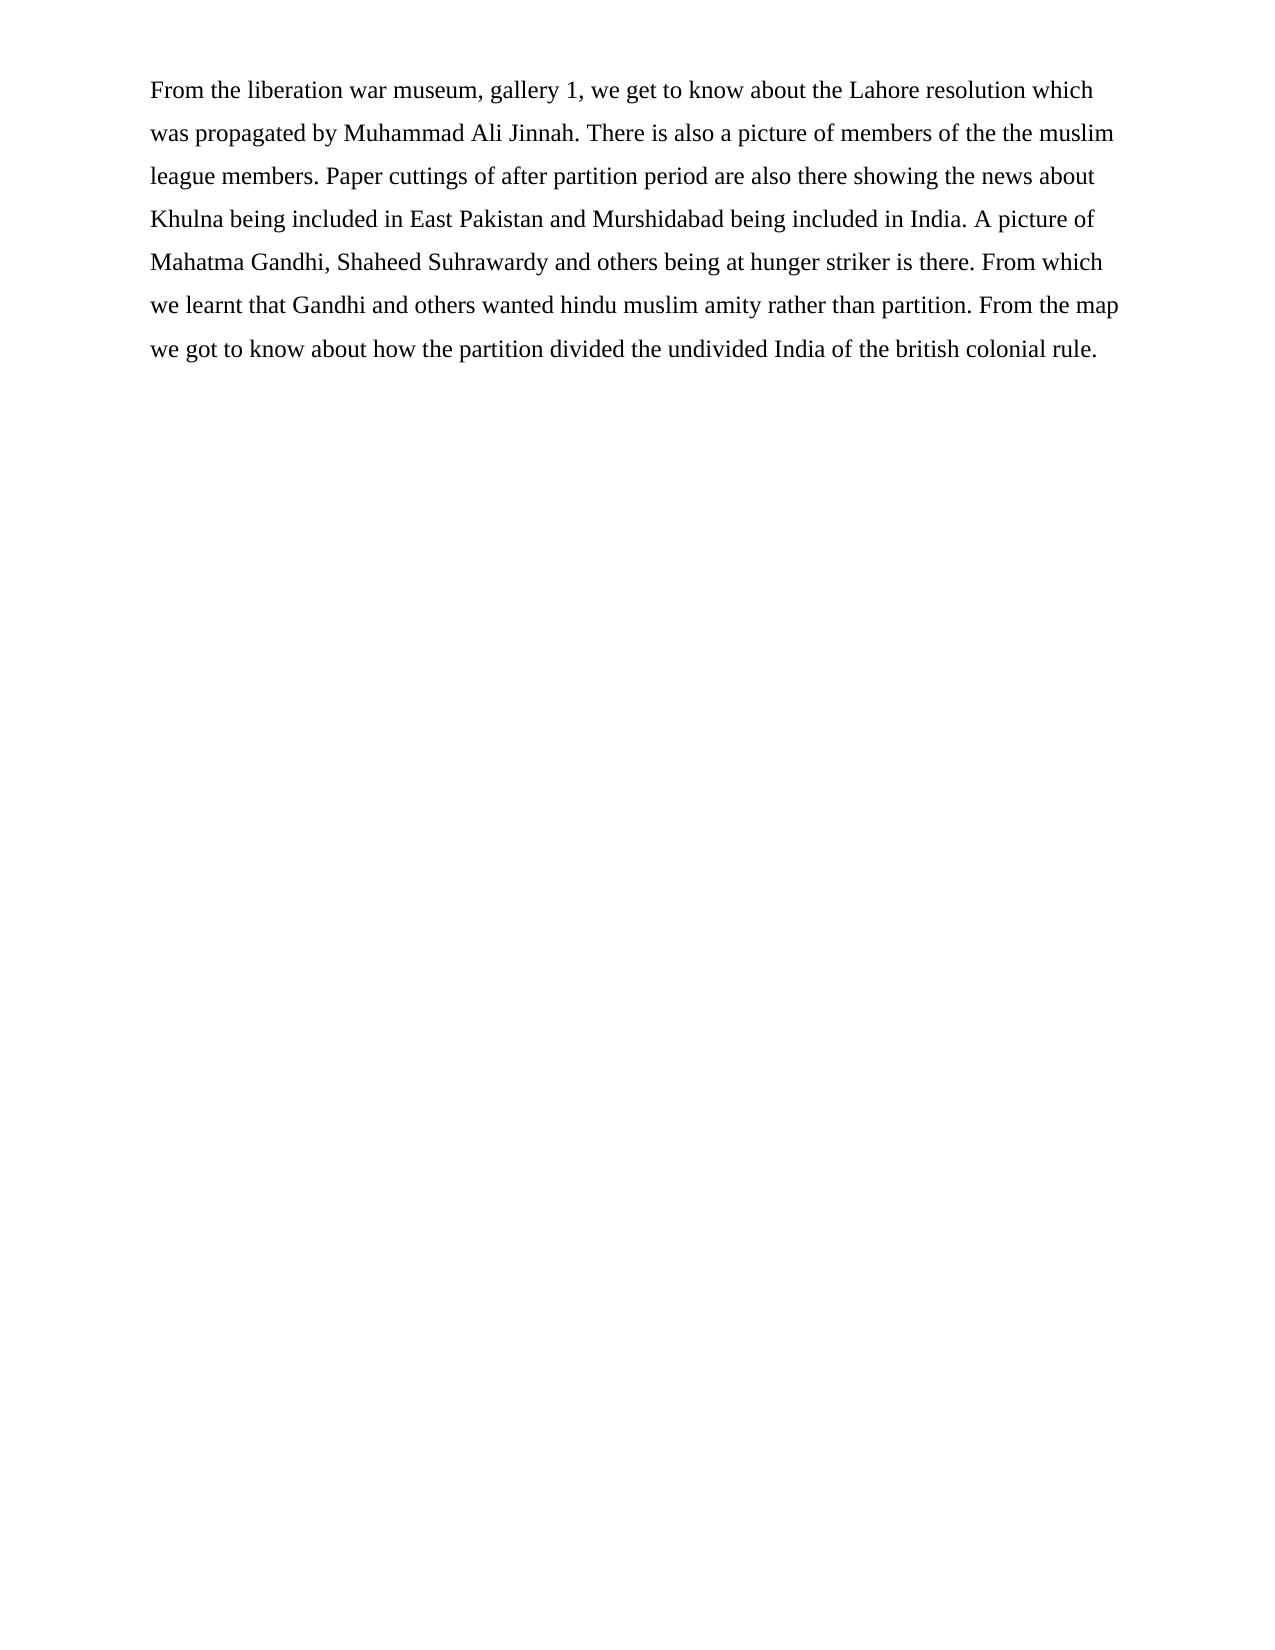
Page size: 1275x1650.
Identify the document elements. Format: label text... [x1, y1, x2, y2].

text From the liberation war museum, gallery 1, we get to know about the Lahore resolution which was propagated by Muhammad Ali Jinnah. There is also a picture of members of the the muslim league members. Paper cuttings of after partition period are also there showing the news about Khulna being included in East Pakistan and Murshidabad being included in India. A picture of Mahatma Gandhi, Shaheed Suhrawardy and others being at hunger striker is there. From which we learnt that Gandhi and others wanted hindu muslim amity rather than partition. From the map we got to know about how the partition divided the undivided India of the british colonial rule. [150, 75, 1125, 362]
